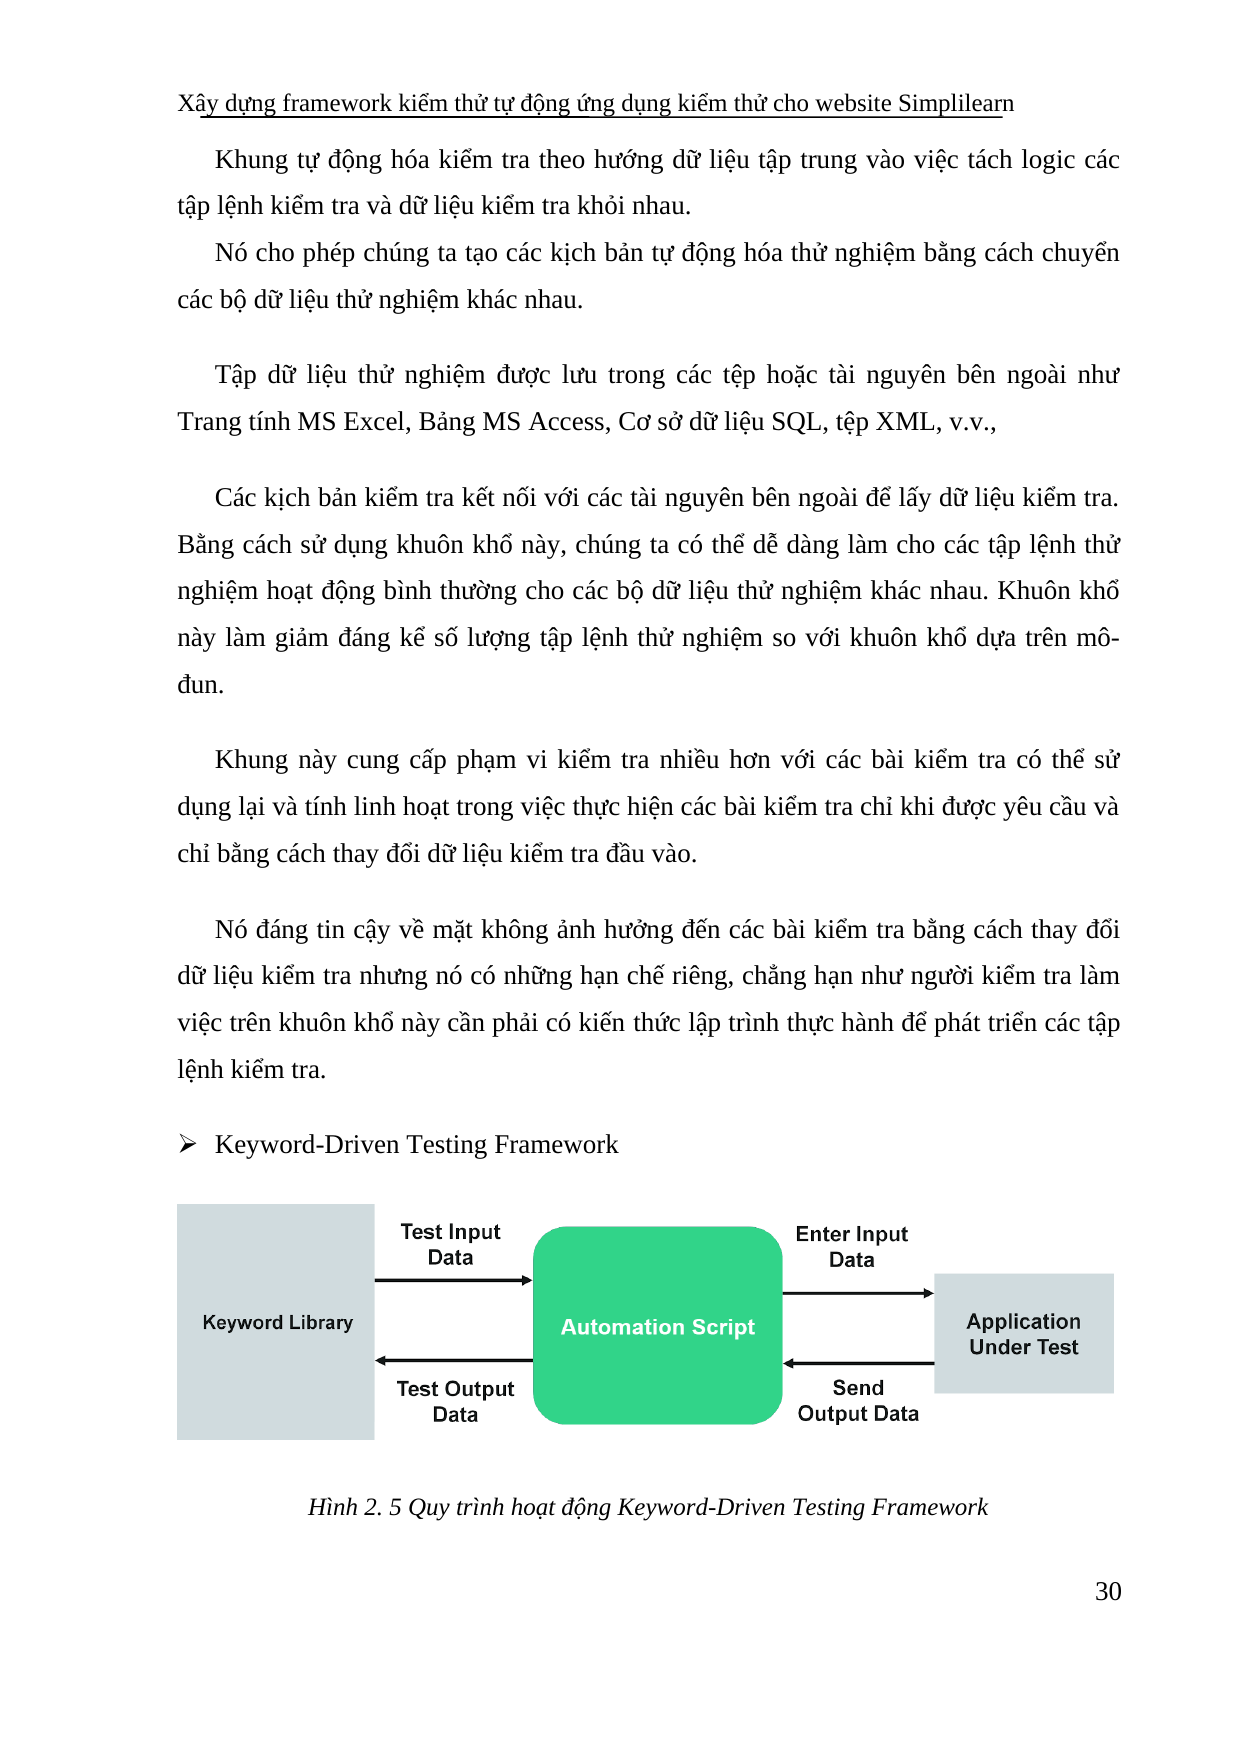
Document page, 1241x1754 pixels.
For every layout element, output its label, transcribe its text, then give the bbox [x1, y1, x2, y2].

text Tập dữ liệu thử nghiệm được lưu trong các tệp hoặc tài nguyên bên ngoài như Trang tính MS Excel, Bảng MS Access, Cơ sở dữ liệu SQL, tệp XML, v.v., [177, 358, 1122, 436]
picture [177, 1204, 1114, 1440]
text Nó đáng tin cậy về mặt không ảnh hưởng đến các bài kiểm tra bằng cách thay đổi dữ liệu kiểm tra nhưng nó có những hạn chế riêng, chẳng hạn như người kiểm tra làm việc trên khuôn khổ này cần phải có kiến ​​thức lập trình thực hành để phát triển các tập lệnh kiểm tra. [177, 913, 1122, 1084]
text Khung này cung cấp phạm vi kiểm tra nhiều hơn với các bài kiểm tra có thể sử dụng lại và tính linh hoạt trong việc thực hiện các bài kiểm tra chỉ khi được yêu cầu và chỉ bằng cách thay đổi dữ liệu kiểm tra đầu vào. [177, 743, 1122, 868]
text Hình 2. 5 Quy trình hoạt động Keyword-Driven Testing Framework [177, 1492, 1122, 1521]
list Keyword-Driven Testing Framework [177, 1128, 1122, 1160]
text Nó cho phép chúng ta tạo các kịch bản tự động hóa thử nghiệm bằng cách chuyển các bộ dữ liệu thử nghiệm khác nhau. [177, 236, 1122, 314]
text Các kịch bản kiểm tra kết nối với các tài nguyên bên ngoài để lấy dữ liệu kiểm tra. Bằng cách sử dụng khuôn khổ này, chúng ta có thể dễ dàng làm cho các tập lệnh thử nghiệm hoạt động bình thường cho các bộ dữ liệu thử nghiệm khác nhau. Khuôn khổ này làm giảm đáng kể số lượng tập lệnh thử nghiệm so với khuôn khổ dựa trên mô-đun. [177, 481, 1122, 699]
text Khung tự động hóa kiểm tra theo hướng dữ liệu tập trung vào việc tách logic các tập lệnh kiểm tra và dữ liệu kiểm tra khỏi nhau. [177, 143, 1122, 221]
